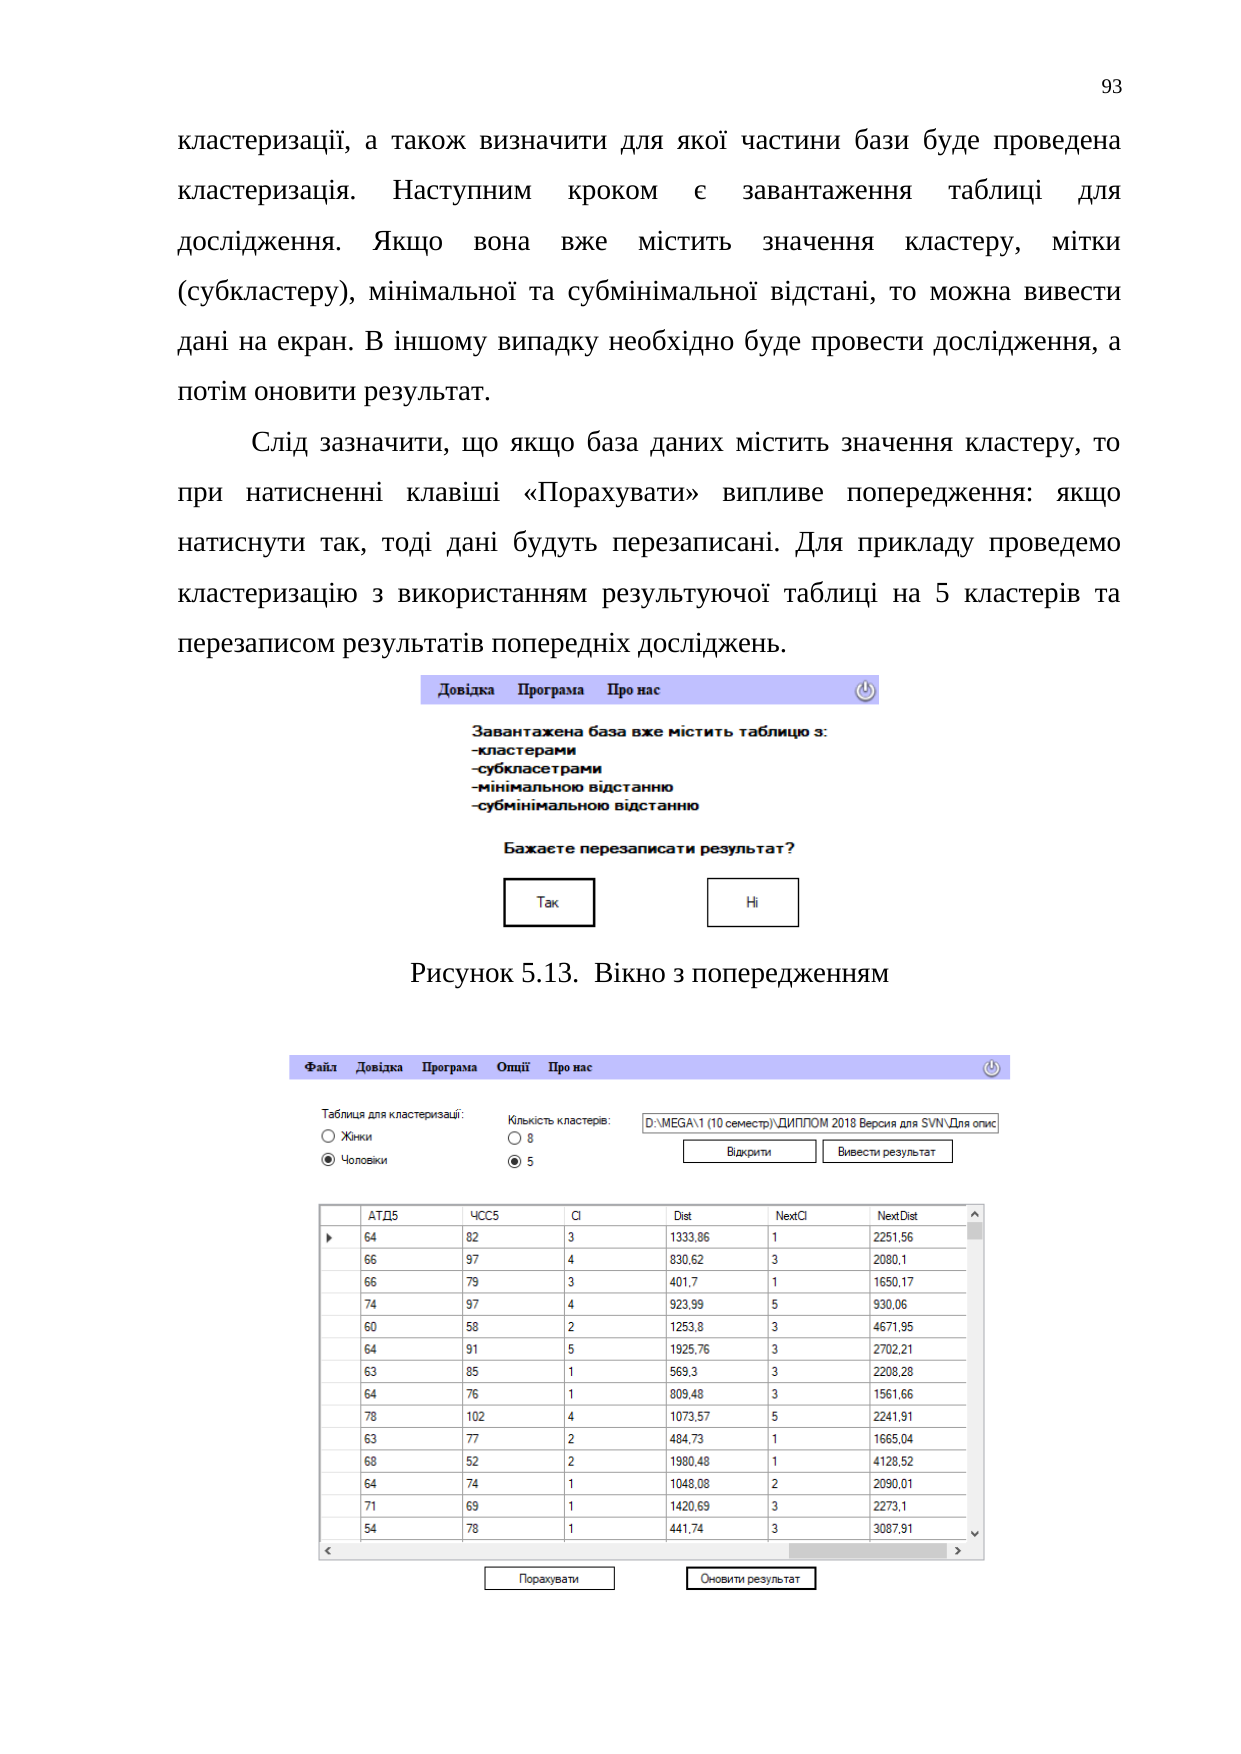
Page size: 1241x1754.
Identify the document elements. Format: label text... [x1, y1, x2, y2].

text Рисунок 5.13. Вікно з попередженням [177, 955, 1122, 989]
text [177, 122, 1122, 407]
picture [420, 675, 879, 942]
text Слід зазначити, що якщо база даних містить значення кластеру, то при натисненні клавіші «Порахувати» випливе попередження: якщо натиснути так, тоді дані будуть перезаписані. Для прикладу проведемо кластеризацію з використанням результуючої таблиці на 5 кластерів та перезаписом результатів попередніх досліджень. [177, 424, 1122, 659]
picture [289, 1055, 1010, 1596]
